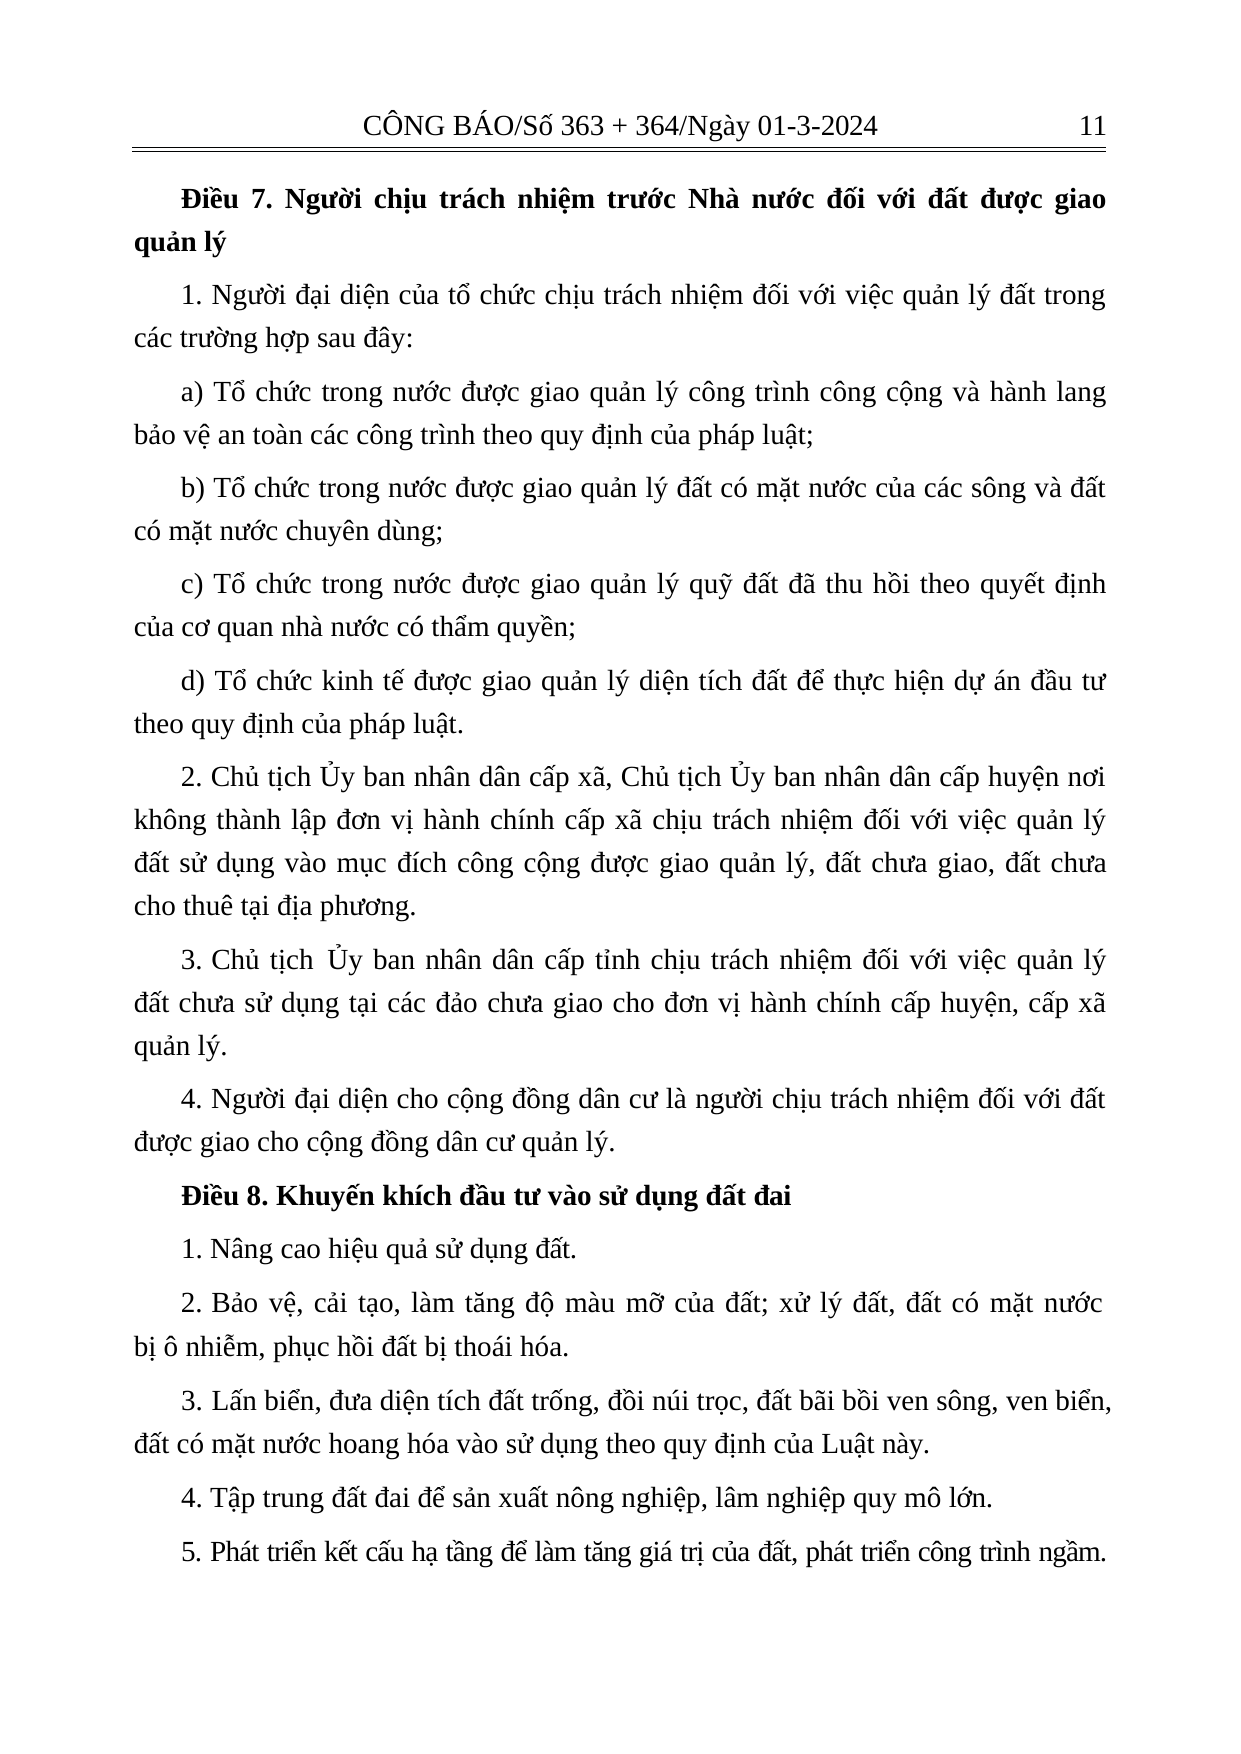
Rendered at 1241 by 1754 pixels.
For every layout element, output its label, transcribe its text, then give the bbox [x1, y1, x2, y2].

list Phát triển kết cấu hạ tầng để làm tăng giá trị của đất, phát triển công trình ngầm. [181, 1534, 1122, 1568]
subtitle Điều 8. Khuyến khích đầu tư vào sử dụng đất đai [181, 1178, 1122, 1211]
list Tập trung đất đai để sản xuất nông nghiệp, lâm nghiệp quy mô lớn. [181, 1481, 1122, 1514]
list Bảo vệ, cải tạo, làm tăng độ màu mỡ của đất; xử lý đất, đất có mặt nước bị ô nhiễm, phục hồi đất bị thoái hóa. [133, 1285, 1107, 1362]
list Lấn biển, đưa diện tích đất trống, đồi núi trọc, đất bãi bồi ven sông, ven biển, [181, 1383, 1122, 1416]
list Tổ chức trong nước được giao quản lý quỹ đất đã thu hồi theo quyết định của cơ quan nhà nước có thẩm quyền; [133, 567, 1107, 643]
list Người đại diện cho cộng đồng dân cư là người chịu trách nhiệm đối với đất được giao cho cộng đồng dân cư quản lý. [133, 1081, 1107, 1158]
list Chủ tịch Ủy ban nhân dân cấp tỉnh chịu trách nhiệm đối với việc quản lý đất chưa sử dụng tại các đảo chưa giao cho đơn vị hành chính cấp huyện, cấp xã quản lý. [133, 942, 1108, 1061]
list Chủ tịch Ủy ban nhân dân cấp xã, Chủ tịch Ủy ban nhân dân cấp huyện nơi không thành lập đơn vị hành chính cấp xã chịu trách nhiệm đối với việc quản lý đất sử dụng vào mục đích công cộng được giao quản lý, đất chưa giao, đất chưa cho thuê tại địa phương. [133, 759, 1108, 922]
text đất có mặt nước hoang hóa vào sử dụng theo quy định của Luật này. [133, 1427, 1122, 1460]
list Tổ chức trong nước được giao quản lý đất có mặt nước của các sông và đất có mặt nước chuyên dùng; [133, 470, 1107, 547]
list Tổ chức trong nước được giao quản lý công trình công cộng và hành lang bảo vệ an toàn các công trình theo quy định của pháp luật; [133, 374, 1107, 450]
list Người đại diện của tổ chức chịu trách nhiệm đối với việc quản lý đất trong các trường hợp sau đây: [133, 277, 1108, 354]
list Nâng cao hiệu quả sử dụng đất. [181, 1231, 1122, 1265]
subtitle Điều 7. Người chịu trách nhiệm trước Nhà nước đối với đất được giao quản lý [133, 181, 1107, 258]
list Tổ chức kinh tế được giao quản lý diện tích đất để thực hiện dự án đầu tư theo quy định của pháp luật. [133, 663, 1107, 739]
